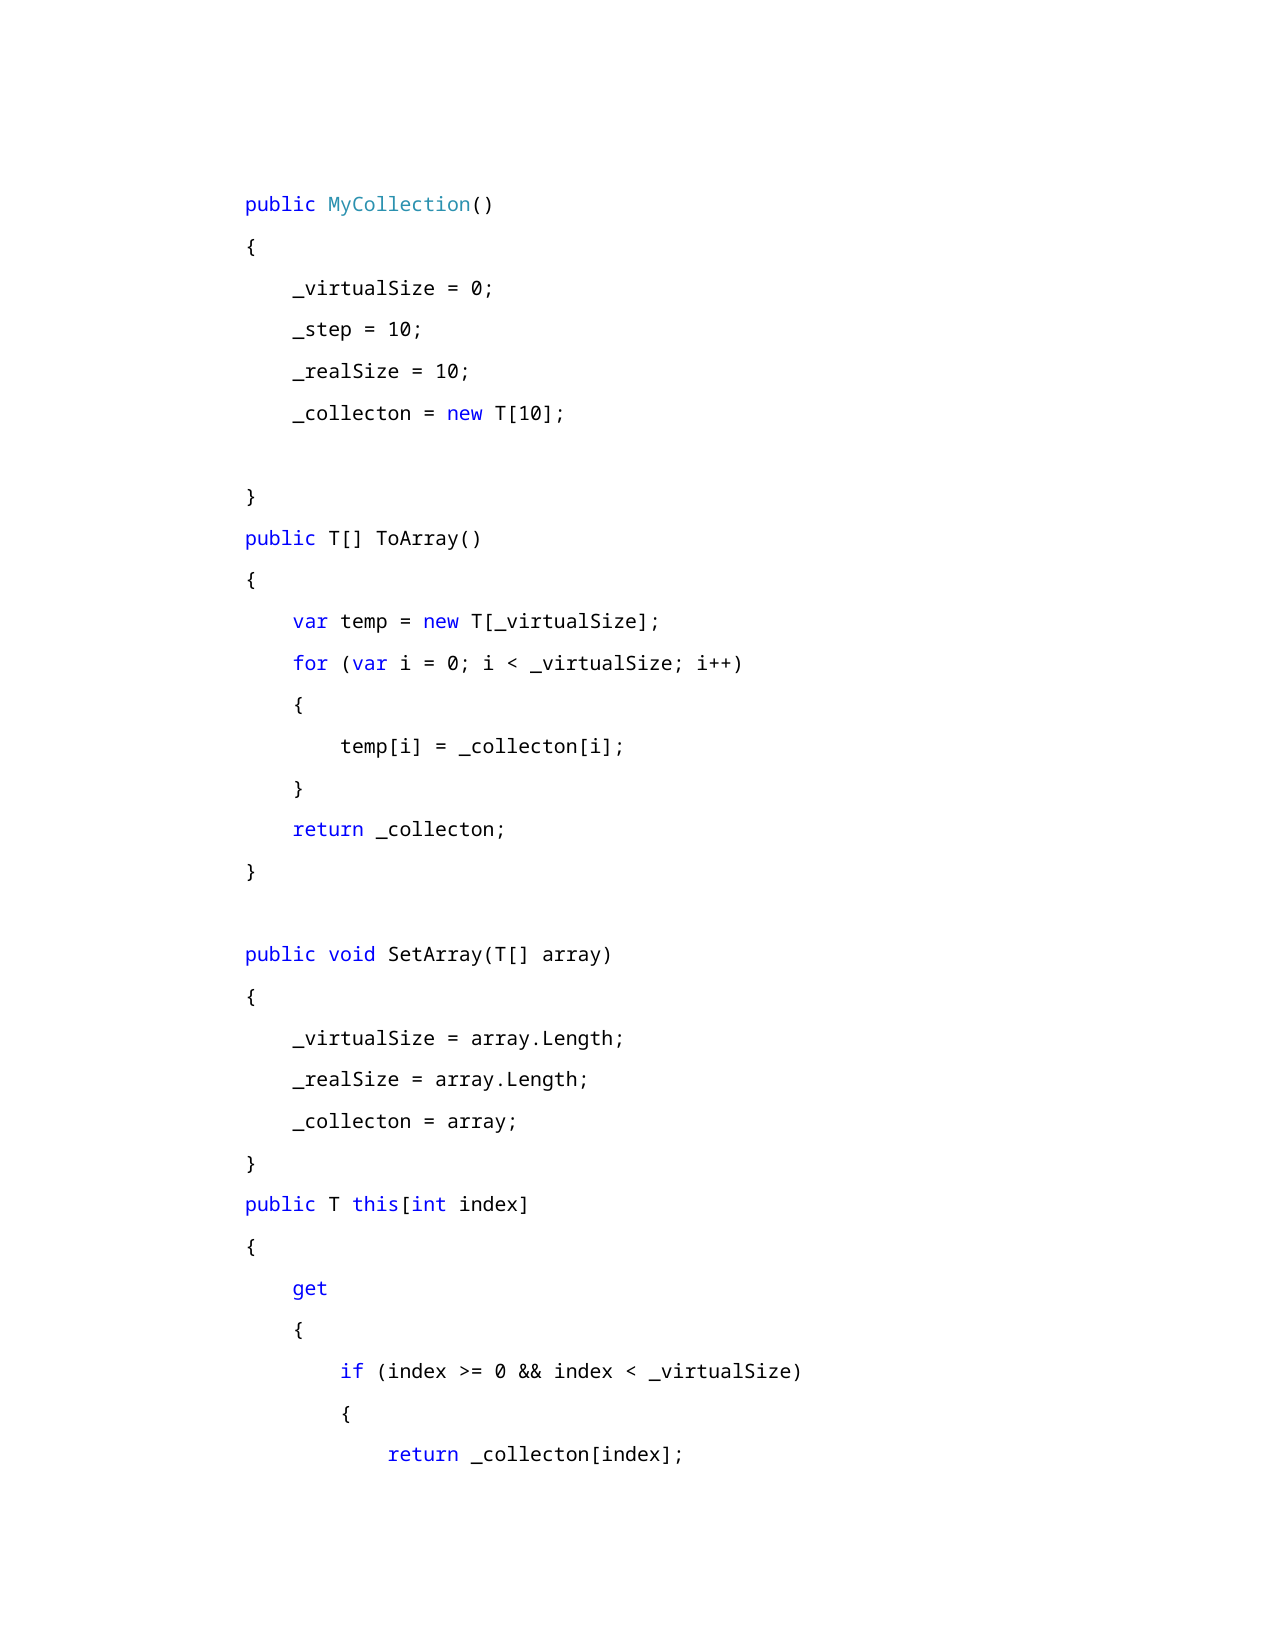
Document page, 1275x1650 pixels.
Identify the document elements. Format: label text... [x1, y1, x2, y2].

text if (index >= 0 && index < _virtualSize) [150, 1358, 1125, 1383]
text temp[i] = _collecton[i]; [150, 733, 1125, 758]
text { [150, 1400, 1125, 1425]
text _realSize = array.Length; [150, 1067, 1125, 1092]
text { [150, 983, 1125, 1008]
text get [150, 1275, 1125, 1300]
text _collecton = new T[10]; [150, 400, 1125, 425]
text { [150, 567, 1125, 592]
text } [150, 1150, 1125, 1175]
text _virtualSize = 0; [150, 275, 1125, 300]
text public T this[int index] [150, 1192, 1125, 1217]
text return _collecton[index]; [150, 1442, 1125, 1467]
text var temp = new T[_virtualSize]; [150, 608, 1125, 633]
text _collecton = array; [150, 1108, 1125, 1133]
text public T[] ToArray() [150, 525, 1125, 550]
text _virtualSize = array.Length; [150, 1025, 1125, 1050]
text { [150, 1233, 1125, 1258]
text public void SetArray(T[] array) [150, 942, 1125, 967]
text for (var i = 0; i < _virtualSize; i++) [150, 650, 1125, 675]
text return _collecton; [150, 817, 1125, 842]
text _step = 10; [150, 317, 1125, 342]
text } [150, 775, 1125, 800]
text _realSize = 10; [150, 358, 1125, 383]
text } [150, 483, 1125, 508]
text public MyCollection() [150, 192, 1125, 217]
text } [150, 858, 1125, 883]
text { [150, 233, 1125, 258]
text { [150, 1317, 1125, 1342]
text { [150, 692, 1125, 717]
